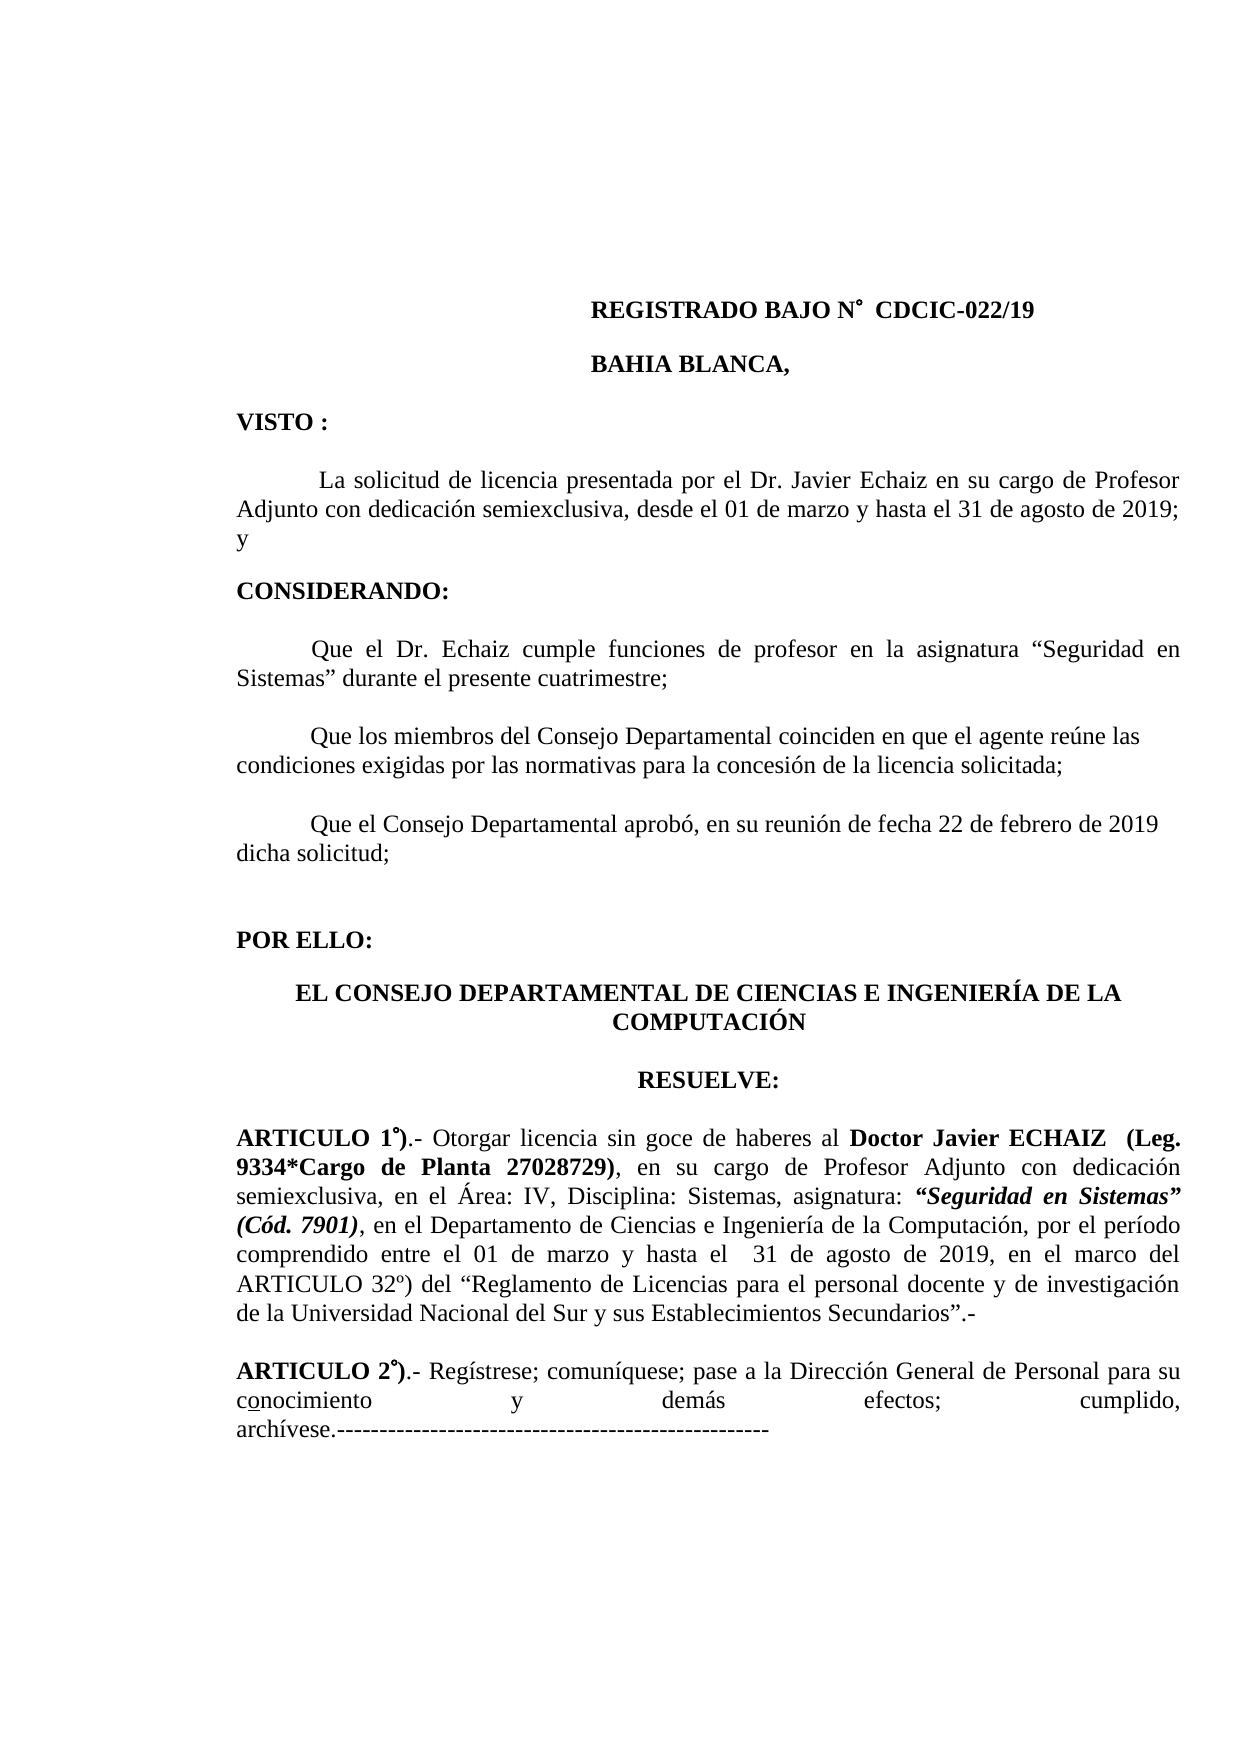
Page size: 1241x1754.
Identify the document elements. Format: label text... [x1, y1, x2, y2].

text Que los miembros del Consejo Departamental coinciden en que el agente reúne las condiciones exigidas por las normativas para la concesión de la licencia solicitada; [236, 721, 1181, 779]
text REGISTRADO BAJO N CDCIC-022/19 [236, 295, 1181, 324]
text La solicitud de licencia presentada por el Dr. Javier Echaiz en su cargo de Profesor Adjunto con dedicación semiexclusiva, desde el 01 de marzo y hasta el 31 de agosto de 2019; y [236, 465, 1181, 552]
text POR ELLO: [236, 925, 1181, 954]
text CONSIDERANDO: [236, 576, 1181, 605]
text Que el Dr. Echaiz cumple funciones de profesor en la asignatura “Seguridad en Sistemas” durante el presente cuatrimestre; [236, 634, 1181, 692]
text BAHIA BLANCA, [236, 348, 1181, 377]
text VISTO : [236, 407, 1181, 436]
text Que el Consejo Departamental aprobó, en su reunión de fecha 22 de febrero de 2019 dicha solicitud; [236, 808, 1181, 867]
text ARTICULO 2).- Regístrese; comuníquese; pase a la Dirección General de Personal para su conocimiento y demás efectos; cumplido, archívese.--------------------------------------------------- [236, 1356, 1181, 1443]
text EL CONSEJO DEPARTAMENTAL DE CIENCIAS E INGENIERÍA DE LA COMPUTACIÓN [236, 978, 1181, 1036]
text RESUELVE: [236, 1065, 1181, 1094]
text ARTICULO 1).- Otorgar licencia sin goce de haberes al Doctor Javier ECHAIZ (Leg. 9334*Cargo de Planta 27028729), en su cargo de Profesor Adjunto con dedicación semiexclusiva, en el Área: IV, Disciplina: Sistemas, asignatura: “Seguridad en Sistemas” (Cód. 7901), en el Departamento de Ciencias e Ingeniería de la Computación, por el período comprendido entre el 01 de marzo y hasta el 31 de agosto de 2019, en el marco del ARTICULO 32º) del “Reglamento de Licencias para el personal docente y de investigación de la Universidad Nacional del Sur y sus Establecimientos Secundarios”.- [236, 1123, 1181, 1327]
